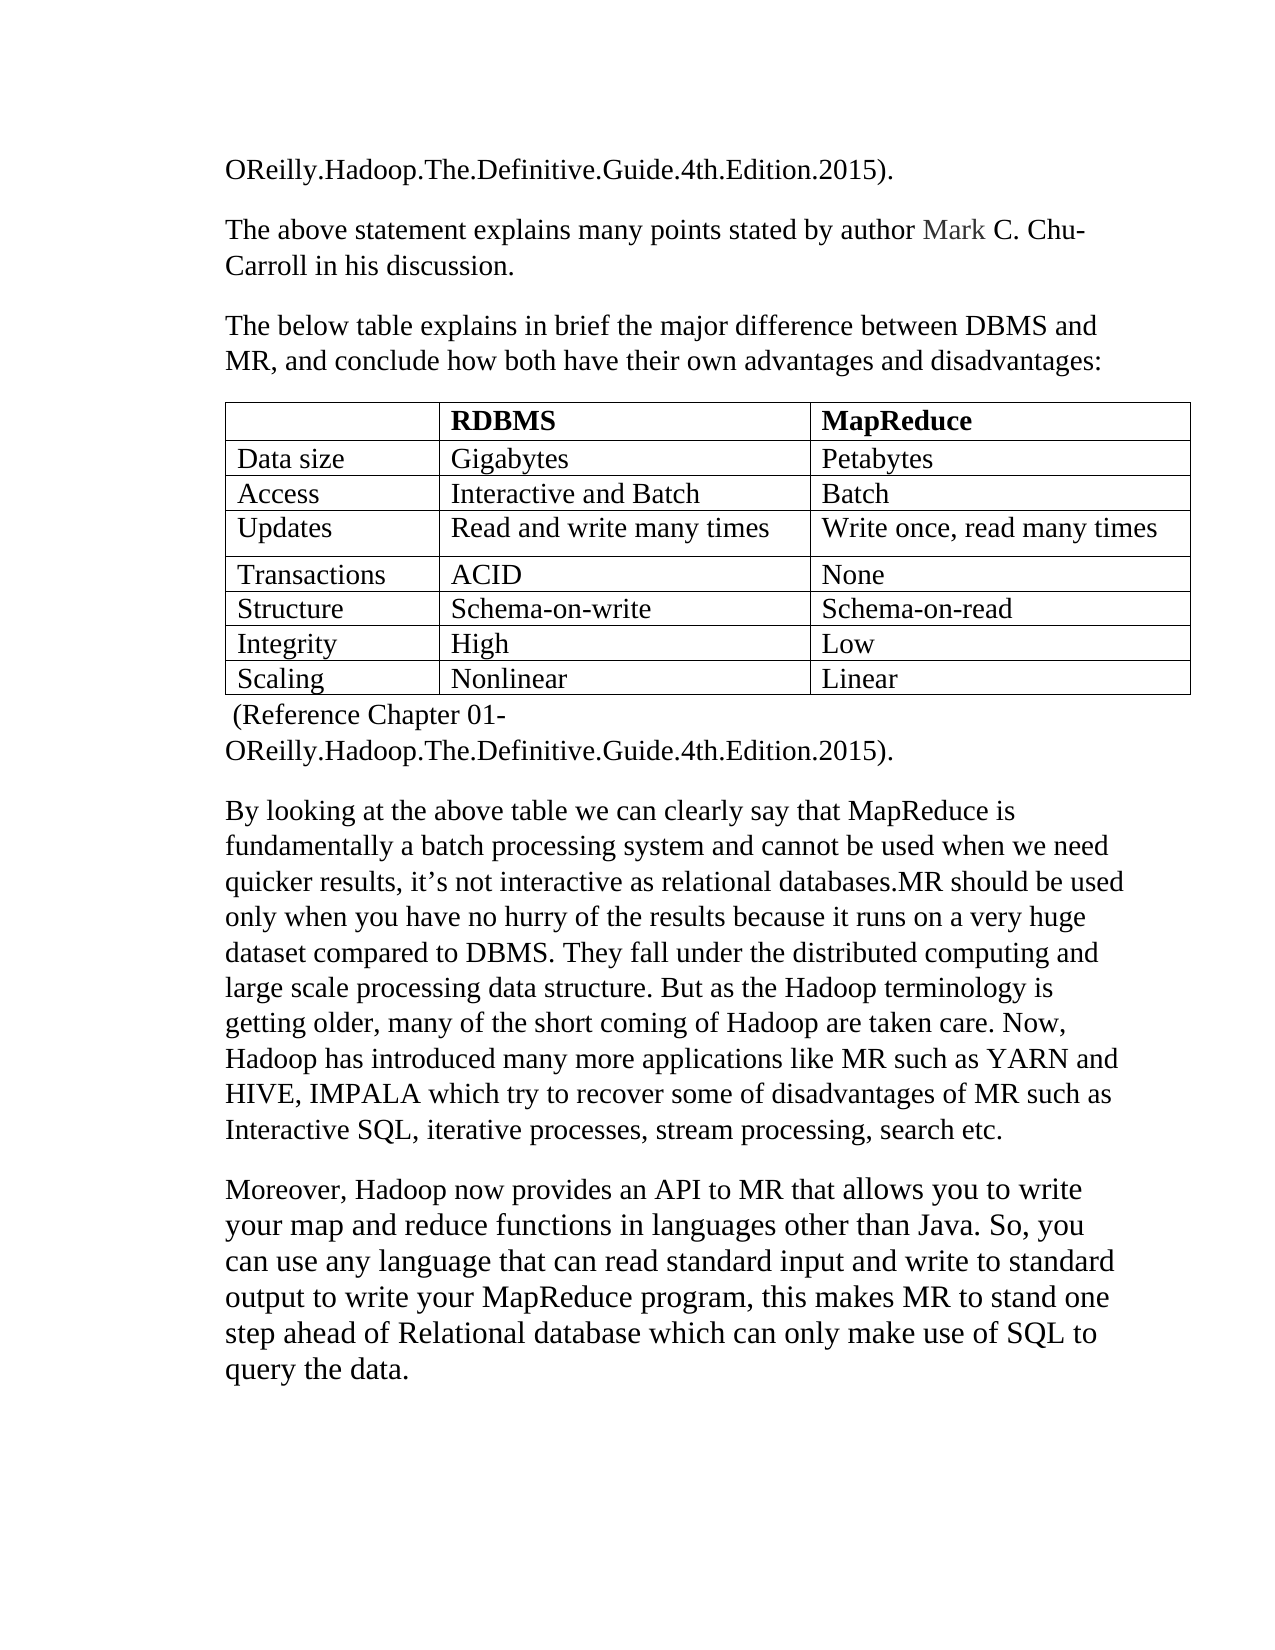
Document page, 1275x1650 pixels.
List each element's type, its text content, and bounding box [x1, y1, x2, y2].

table_cell Petabytes [811, 441, 1190, 475]
table_cell Read and write many times [440, 511, 810, 556]
text By looking at the above table we can clearly say that MapReduce is fundamentally a batch processing system and cannot be used when we need quicker results, it’s not interactive as relational databases.MR should be used only when you have no hurry of the results because it runs on a very huge dataset compared to DBMS. They fall under the distributed computing and large scale processing data structure. But as the Hadoop terminology is getting older, many of the short coming of Hadoop are taken care. Now, Hadoop has introduced many more applications like MR such as YARN and HIVE, IMPALA which try to recover some of disadvantages of MR such as Interactive SQL, iterative processes, stream processing, search etc. [225, 791, 1125, 1145]
table_cell Nonlinear [440, 661, 810, 694]
table_cell Transactions [226, 557, 439, 591]
table_cell Gigabytes [440, 441, 810, 475]
table_header MapReduce [811, 403, 1190, 440]
text The below table explains in brief the major difference between DBMS and MR, and conclude how both have their own advantages and disadvantages: [225, 306, 1125, 377]
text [225, 150, 1125, 185]
table_cell Write once, read many times [811, 511, 1190, 556]
table_cell Linear [811, 661, 1190, 694]
text The above statement explains many points stated by author Mark C. Chu-Carroll in his discussion. [225, 210, 1125, 281]
table_cell ACID [440, 557, 810, 591]
table_cell None [811, 557, 1190, 591]
table_header [226, 403, 439, 440]
table_cell Batch [811, 476, 1190, 509]
table_cell Data size [226, 441, 439, 475]
table_cell Access [226, 476, 439, 509]
text Moreover, Hadoop now provides an API to MR that allows you to write your map and reduce functions in languages other than Java. So, you can use any language that can read standard input and write to standard output to write your MapReduce program, this makes MR to stand one step ahead of Relational database which can only make use of SQL to query the data. [225, 1170, 1125, 1386]
table_cell Interactive and Batch [440, 476, 810, 509]
table_cell Low [811, 626, 1190, 660]
table_cell High [440, 626, 810, 660]
table_cell Structure [226, 592, 439, 625]
table_cell Scaling [226, 661, 439, 694]
table_cell Updates [226, 511, 439, 556]
table_cell Schema-on-read [811, 592, 1190, 625]
table_cell Schema-on-write [440, 592, 810, 625]
table_header RDBMS [440, 403, 810, 440]
table_cell Integrity [226, 626, 439, 660]
text (Reference Chapter 01- OReilly.Hadoop.The.Definitive.Guide.4th.Edition.2015). [150, 695, 1125, 766]
